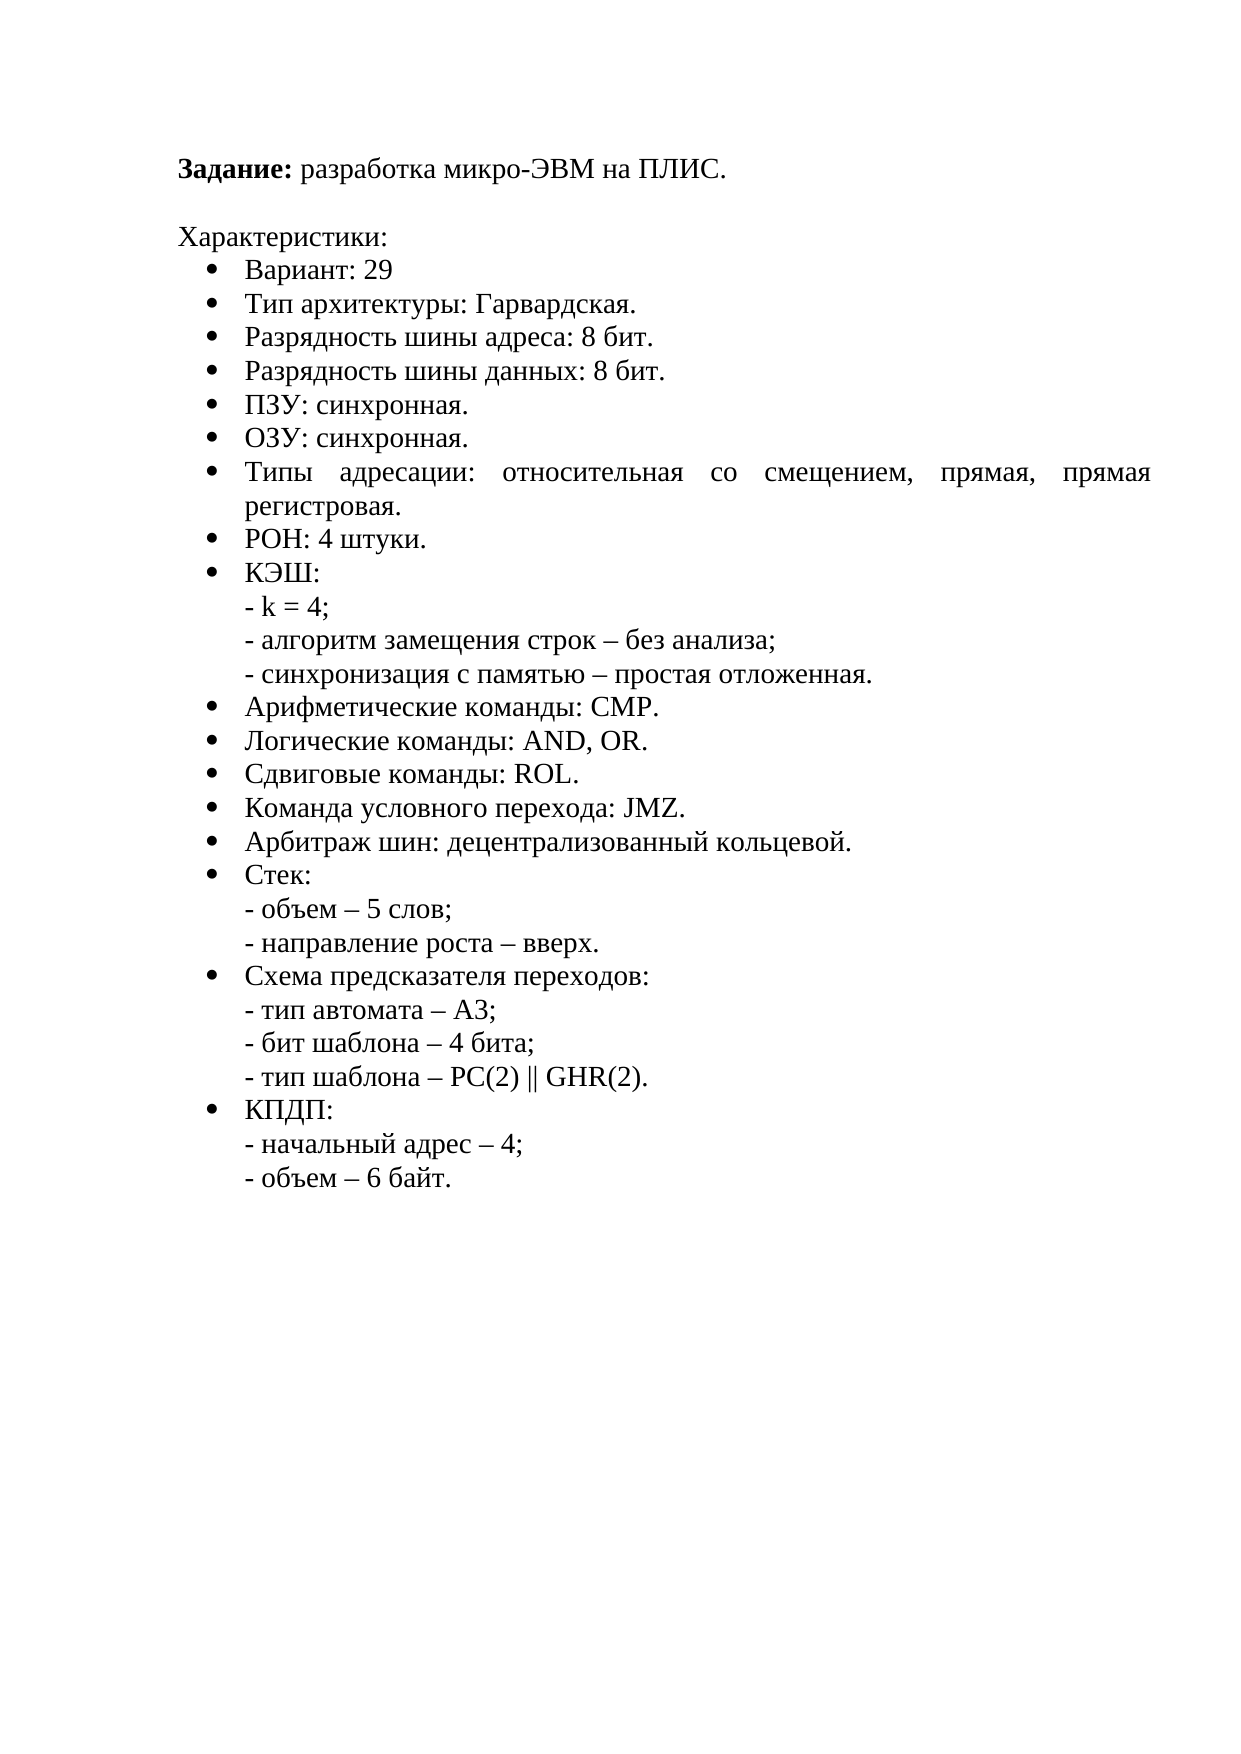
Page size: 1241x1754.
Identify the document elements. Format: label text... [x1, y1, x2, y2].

list - тип шаблона – PC(2) || GHR(2). [244, 1059, 1152, 1092]
list Тип архитектуры: Гарвардская. [207, 286, 1152, 319]
list Сдвиговые команды: ROL. [207, 757, 1152, 790]
list Разрядность шины данных: 8 бит. [207, 353, 1152, 387]
list ОЗУ: синхронная. [207, 421, 1152, 454]
list - тип автомата – А3; [244, 992, 1152, 1025]
list КПДП: [207, 1092, 1152, 1126]
list ПЗУ: синхронная. [207, 387, 1152, 421]
list РОН: 4 штуки. [207, 521, 1152, 555]
list Логические команды: AND, OR. [207, 723, 1152, 757]
text Характеристики: [177, 219, 1152, 252]
list Арбитраж шин: децентрализованный кольцевой. [207, 824, 1152, 857]
list Арифметические команды: CMP. [207, 689, 1152, 723]
list - направление роста – вверх. [244, 925, 1152, 958]
list - объем – 5 слов; [244, 891, 1152, 925]
list Вариант: 29 [207, 252, 1152, 286]
list Стек: [207, 857, 1152, 891]
list - объем – 6 байт. [244, 1160, 1152, 1193]
list - бит шаблона – 4 бита; [244, 1025, 1152, 1059]
list Типы адресации: относительная со смещением, прямая, прямая регистровая. [207, 454, 1152, 521]
list Разрядность шины адреса: 8 бит. [207, 319, 1152, 353]
list Схема предсказателя переходов: [207, 958, 1152, 992]
list - начальный адрес – 4; [244, 1126, 1152, 1160]
list Команда условного перехода: JMZ. [207, 790, 1152, 824]
list - k = 4; [244, 589, 1152, 622]
text Задание: разработка микро-ЭВМ на ПЛИС. [177, 152, 1152, 185]
list - синхронизация с памятью – простая отложенная. [244, 656, 1152, 689]
list КЭШ: [207, 555, 1152, 589]
list - алгоритм замещения строк – без анализа; [244, 622, 1152, 656]
